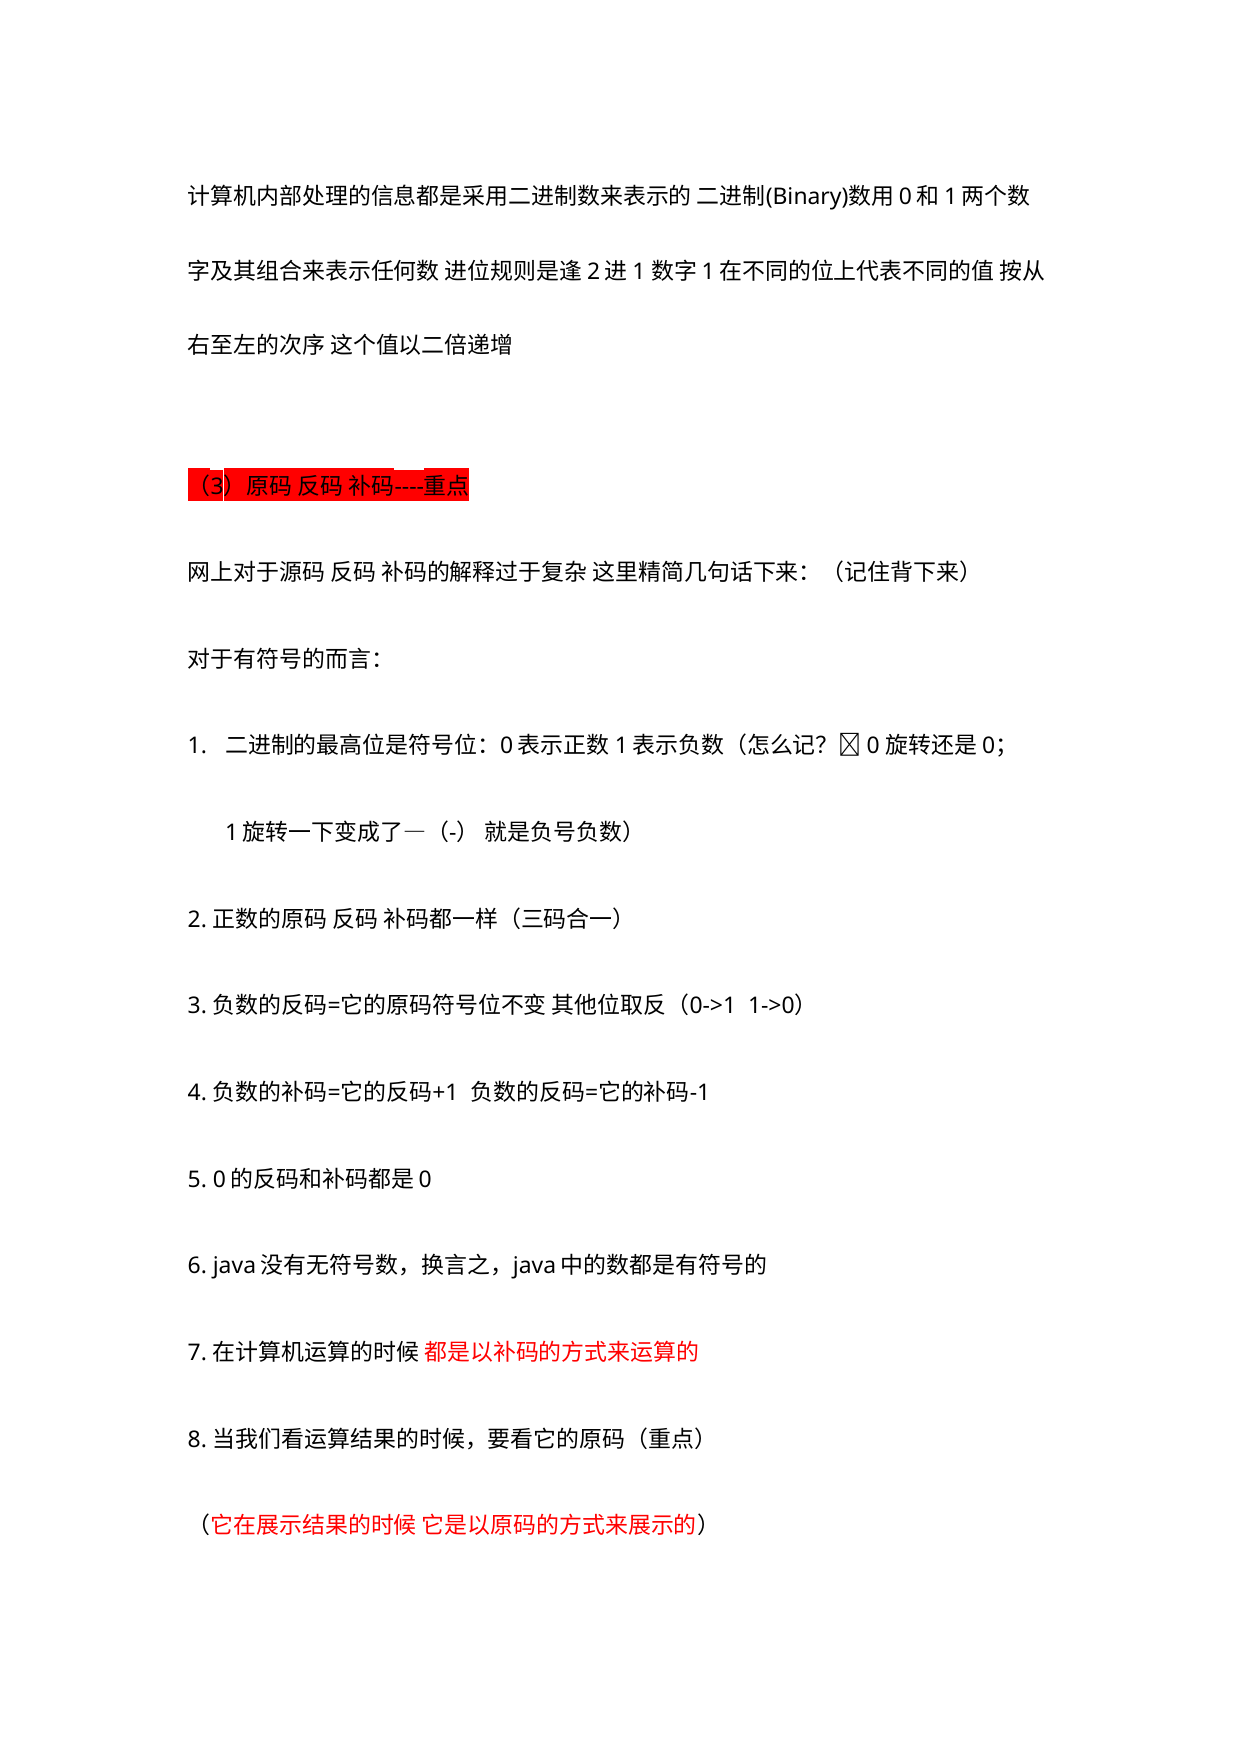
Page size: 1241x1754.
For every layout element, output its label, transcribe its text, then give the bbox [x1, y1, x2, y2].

text 6. java没有无符号数，换言之，java中的数都是有符号的 [187, 1232, 1053, 1297]
text 8. 当我们看运算结果的时候，要看它的原码（重点） [187, 1405, 1053, 1470]
list 1旋转一下变成了—（-） 就是负号负数） [225, 798, 1053, 863]
text 3. 负数的反码=它的原码符号位不变 其他位取反（0->1 1->0） [187, 972, 1053, 1037]
text 2. 正数的原码 反码 补码都一样（三码合一） [187, 885, 1053, 950]
text 7. 在计算机运算的时候 都是以补码的方式来运算的 [187, 1318, 1053, 1383]
text 对于有符号的而言： [187, 625, 1053, 690]
text 网上对于源码 反码 补码的解释过于复杂 这里精简几句话下来：（记住背下来） [187, 538, 1053, 603]
text 5. 0的反码和补码都是0 [187, 1145, 1053, 1210]
list 二进制的最高位是符号位：0表示正数 1表示负数（怎么记？ 0 旋转还是0； [187, 712, 1053, 777]
text （3）原码 反码 补码----重点 [187, 452, 1053, 517]
text 4. 负数的补码=它的反码+1 负数的反码=它的补码-1 [187, 1058, 1053, 1123]
text 计算机内部处理的信息都是采用二进制数来表示的 二进制(Binary)数用0和1两个数字及其组合来表示任何数 进位规则是逢2进1 数字1在不同的位上代表不同的值 按从右至左的次序 这个值以二倍递增 [187, 162, 1053, 376]
text （它在展示结果的时候 它是以原码的方式来展示的） [187, 1492, 1053, 1557]
